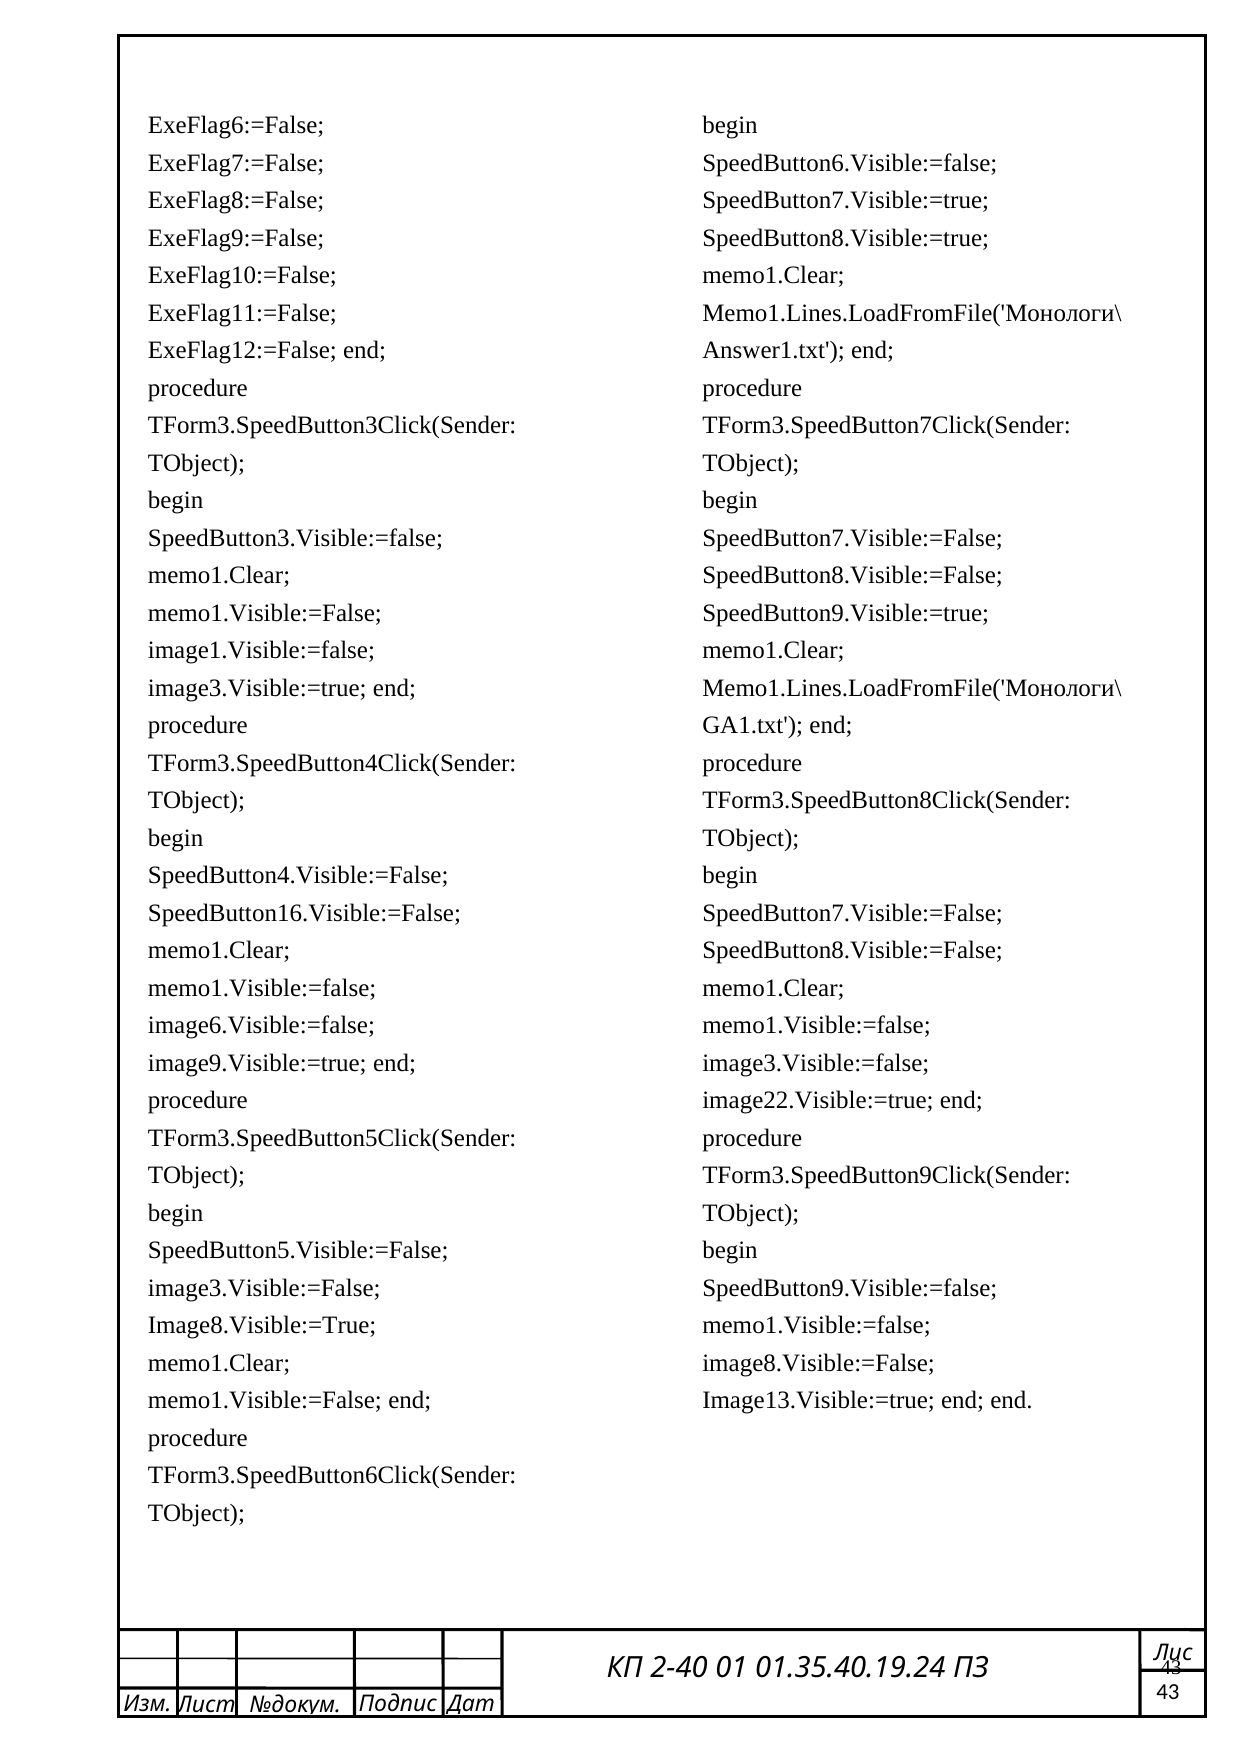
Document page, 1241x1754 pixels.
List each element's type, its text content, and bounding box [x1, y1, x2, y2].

text image3.Visible:=false; [702, 1041, 1163, 1078]
text begin [148, 816, 609, 853]
text ExeFlag7:=False; [148, 141, 609, 178]
text procedure TForm3.SpeedButton8Click(Sender: TObject); [702, 741, 1163, 853]
text image6.Visible:=false; [148, 1003, 609, 1041]
text image3.Visible:=true; end; [148, 666, 609, 703]
text begin [702, 853, 1163, 891]
text image22.Visible:=true; end; [702, 1078, 1163, 1116]
text begin [148, 478, 609, 516]
text Memo1.Lines.LoadFromFile('Монологи\Answer1.txt'); end; [702, 291, 1163, 366]
text SpeedButton16.Visible:=False; [148, 891, 609, 928]
text memo1.Clear; [148, 1341, 609, 1378]
text memo1.Clear; [702, 966, 1163, 1003]
text SpeedButton8.Visible:=true; [702, 216, 1163, 253]
text ExeFlag11:=False; [148, 291, 609, 328]
text SpeedButton3.Visible:=false; [148, 516, 609, 553]
text SpeedButton6.Visible:=false; [702, 141, 1163, 178]
text image9.Visible:=true; end; [148, 1041, 609, 1078]
text image8.Visible:=False; [702, 1341, 1163, 1378]
text procedure TForm3.SpeedButton7Click(Sender: TObject); [702, 366, 1163, 478]
text Image8.Visible:=True; [148, 1303, 609, 1341]
text memo1.Clear; [702, 253, 1163, 291]
text memo1.Visible:=False; end; [148, 1378, 609, 1416]
text SpeedButton7.Visible:=False; [702, 516, 1163, 553]
text ExeFlag9:=False; [148, 216, 609, 253]
text begin [702, 103, 1163, 141]
text memo1.Clear; [148, 928, 609, 966]
text memo1.Clear; [148, 553, 609, 591]
text SpeedButton8.Visible:=False; [702, 553, 1163, 591]
text image1.Visible:=false; [148, 628, 609, 666]
text ExeFlag6:=False; [148, 103, 609, 141]
text Image13.Visible:=true; end; end. [702, 1378, 1163, 1416]
text SpeedButton7.Visible:=False; [702, 891, 1163, 928]
text memo1.Clear; [702, 628, 1163, 666]
text SpeedButton4.Visible:=False; [148, 853, 609, 891]
text begin [702, 478, 1163, 516]
text begin [702, 1228, 1163, 1266]
text procedure TForm3.SpeedButton5Click(Sender: TObject); [148, 1078, 609, 1191]
text SpeedButton9.Visible:=true; [702, 591, 1163, 628]
text memo1.Visible:=false; [702, 1003, 1163, 1041]
text procedure TForm3.SpeedButton3Click(Sender: TObject); [148, 366, 609, 478]
text memo1.Visible:=false; [702, 1303, 1163, 1341]
text SpeedButton8.Visible:=False; [702, 928, 1163, 966]
text SpeedButton7.Visible:=true; [702, 178, 1163, 216]
text Memo1.Lines.LoadFromFile('Монологи\GA1.txt'); end; [702, 666, 1163, 741]
text ExeFlag12:=False; end; [148, 328, 609, 366]
text SpeedButton5.Visible:=False; [148, 1228, 609, 1266]
text memo1.Visible:=false; [148, 966, 609, 1003]
text SpeedButton9.Visible:=false; [702, 1266, 1163, 1303]
text image3.Visible:=False; [148, 1266, 609, 1303]
text procedure TForm3.SpeedButton9Click(Sender: TObject); [702, 1116, 1163, 1228]
text ExeFlag8:=False; [148, 178, 609, 216]
text procedure TForm3.SpeedButton4Click(Sender: TObject); [148, 703, 609, 816]
text ExeFlag10:=False; [148, 253, 609, 291]
text procedure TForm3.SpeedButton6Click(Sender: TObject); [148, 1416, 609, 1528]
text begin [148, 1191, 609, 1228]
text memo1.Visible:=False; [148, 591, 609, 628]
